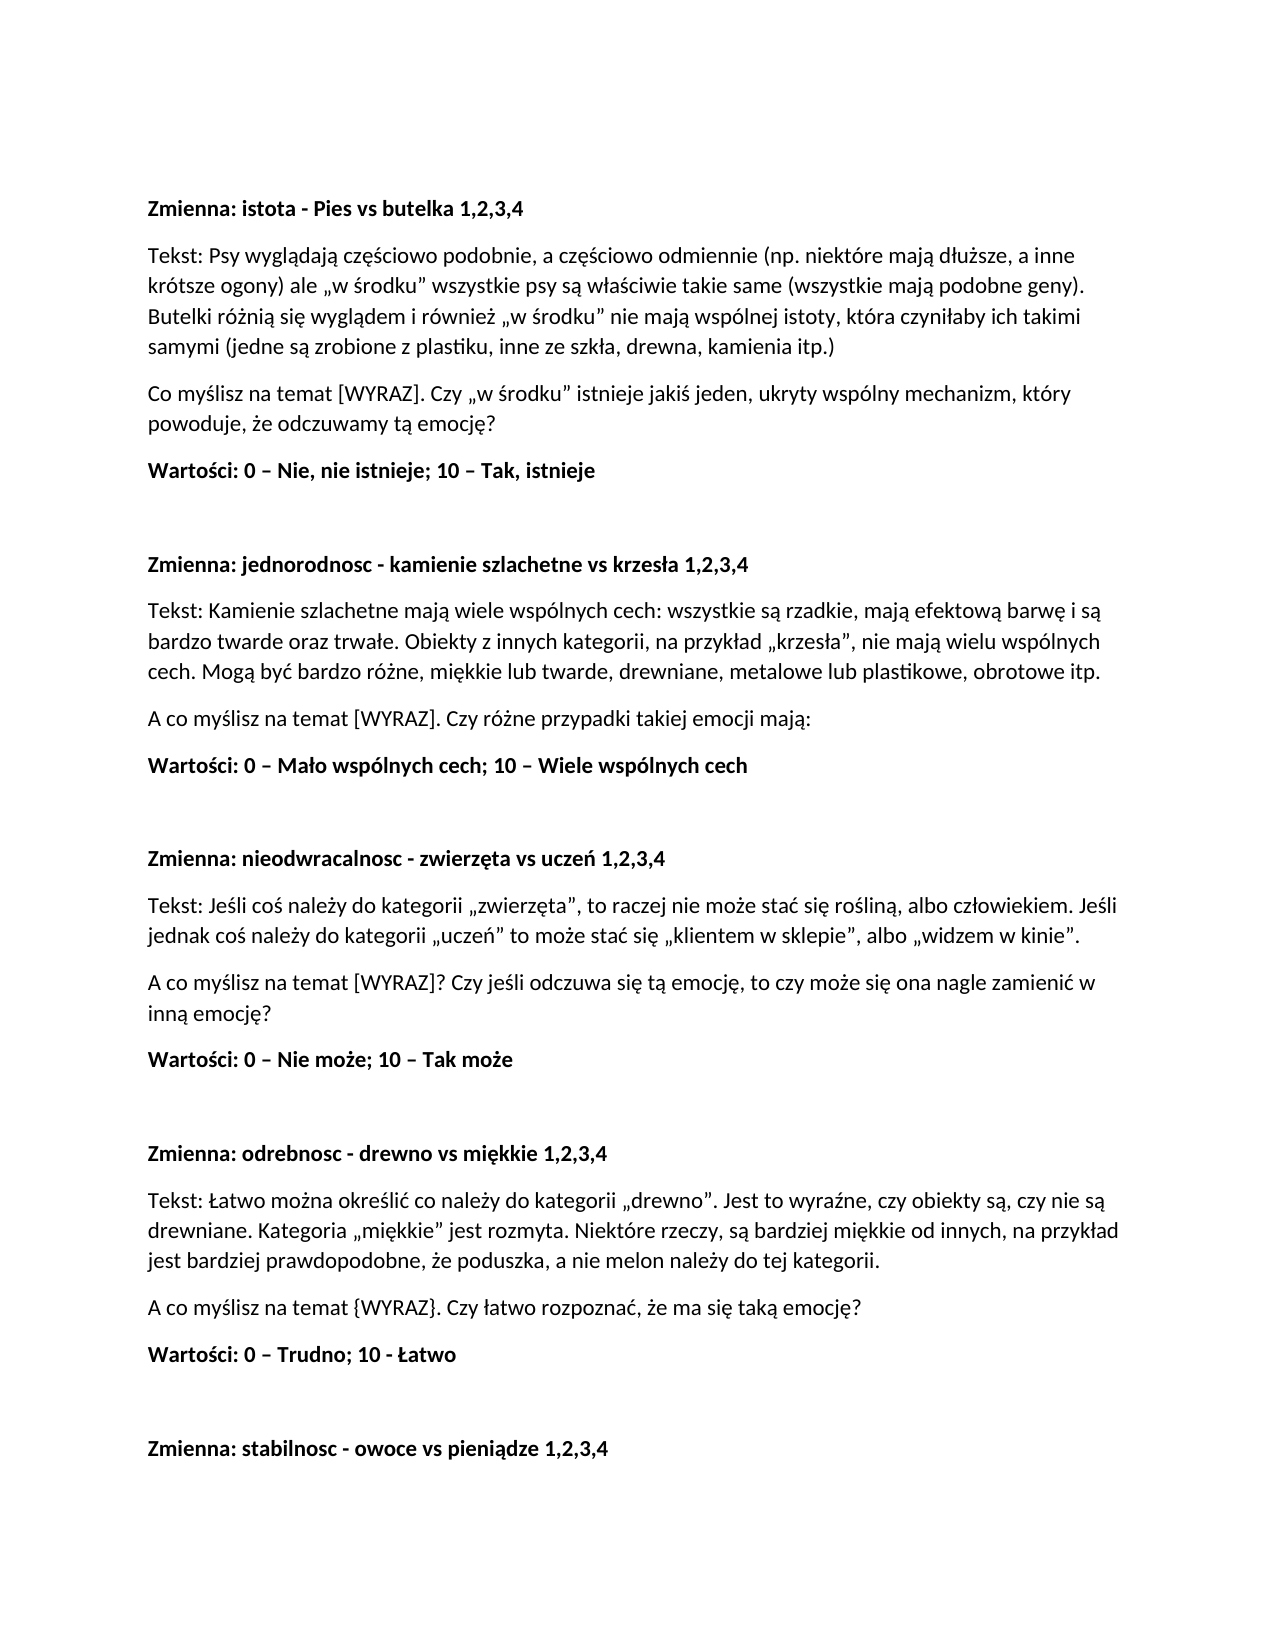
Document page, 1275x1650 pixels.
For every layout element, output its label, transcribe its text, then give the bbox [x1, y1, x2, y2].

text Tekst: Psy wyglądają częściowo podobnie, a częściowo odmiennie (np. niektóre mają dłuższe, a inne krótsze ogony) ale „w środku” wszystkie psy są właściwie takie same (wszystkie mają podobne geny). Butelki różnią się wyglądem i również „w środku” nie mają wspólnej istoty, która czyniłaby ich takimi samymi (jedne są zrobione z plastiku, inne ze szkła, drewna, kamienia itp.) [148, 241, 1127, 360]
text Tekst: Łatwo można określić co należy do kategorii „drewno”. Jest to wyraźne, czy obiekty są, czy nie są drewniane. Kategoria „miękkie” jest rozmyta. Niektóre rzeczy, są bardziej miękkie od innych, na przykład jest bardziej prawdopodobne, że poduszka, a nie melon należy do tej kategorii. [148, 1186, 1127, 1274]
text Tekst: Kamienie szlachetne mają wiele wspólnych cech: wszystkie są rzadkie, mają efektową barwę i są bardzo twarde oraz trwałe. Obiekty z innych kategorii, na przykład „krzesła”, nie mają wielu wspólnych cech. Mogą być bardzo różne, miękkie lub twarde, drewniane, metalowe lub plastikowe, obrotowe itp. [148, 597, 1127, 685]
text Zmienna: jednorodnosc - kamienie szlachetne vs krzesła 1,2,3,4 [148, 550, 1127, 578]
text Wartości: 0 – Mało wspólnych cech; 10 – Wiele wspólnych cech [148, 751, 1127, 779]
text Zmienna: nieodwracalnosc - zwierzęta vs uczeń 1,2,3,4 [148, 844, 1127, 872]
text A co myślisz na temat [WYRAZ]. Czy różne przypadki takiej emocji mają: [148, 704, 1127, 732]
text Tekst: Jeśli coś należy do kategorii „zwierzęta”, to raczej nie może stać się rośliną, albo człowiekiem. Jeśli jednak coś należy do kategorii „uczeń” to może stać się „klientem w sklepie”, albo „widzem w kinie”. [148, 891, 1127, 949]
text Wartości: 0 – Trudno; 10 - Łatwo [148, 1340, 1127, 1368]
text Co myślisz na temat [WYRAZ]. Czy „w środku” istnieje jakiś jeden, ukryty wspólny mechanizm, który powoduje, że odczuwamy tą emocję? [148, 379, 1127, 437]
text A co myślisz na temat [WYRAZ]? Czy jeśli odczuwa się tą emocję, to czy może się ona nagle zamienić w inną emocję? [148, 968, 1127, 1027]
text Zmienna: istota - Pies vs butelka 1,2,3,4 [148, 194, 1127, 222]
text Zmienna: odrebnosc - drewno vs miękkie 1,2,3,4 [148, 1139, 1127, 1167]
text Zmienna: stabilnosc - owoce vs pieniądze 1,2,3,4 [148, 1434, 1127, 1462]
text A co myślisz na temat {WYRAZ}. Czy łatwo rozpoznać, że ma się taką emocję? [148, 1293, 1127, 1321]
text Wartości: 0 – Nie, nie istnieje; 10 – Tak, istnieje [148, 456, 1127, 484]
text Wartości: 0 – Nie może; 10 – Tak może [148, 1046, 1127, 1073]
